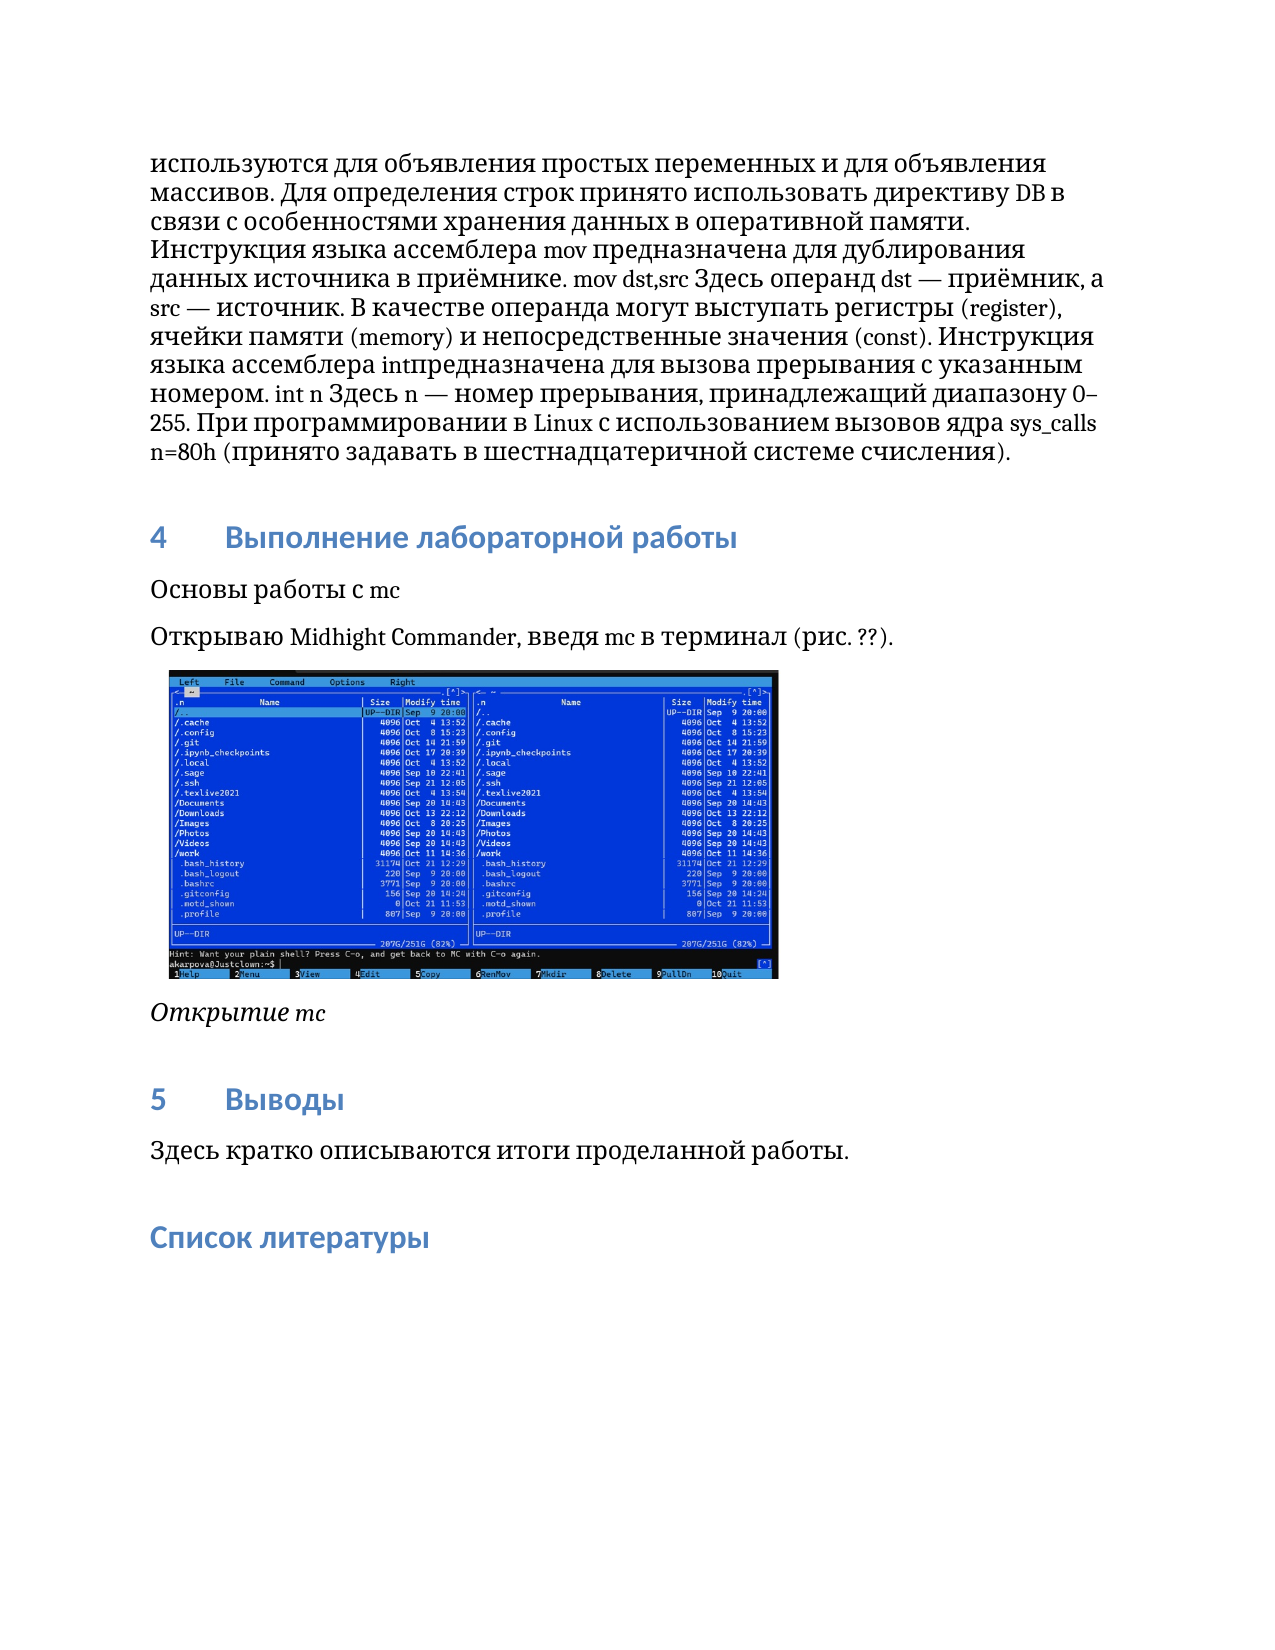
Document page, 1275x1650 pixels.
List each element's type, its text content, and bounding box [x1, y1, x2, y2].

text Открытие mc [150, 999, 1125, 1028]
text Основы работы с mc [150, 576, 1125, 604]
picture [168, 670, 782, 979]
text Здесь кратко описываются итоги проделанной работы. [150, 1137, 1125, 1166]
subtitle 5 Выводы [150, 1078, 1125, 1118]
subtitle 4 Выполнение лабораторной работы [150, 516, 1125, 557]
text Открываю Midhight Commander, введя mc в терминал (рис. ??). [150, 623, 1125, 652]
subtitle Список литературы [150, 1216, 1125, 1257]
